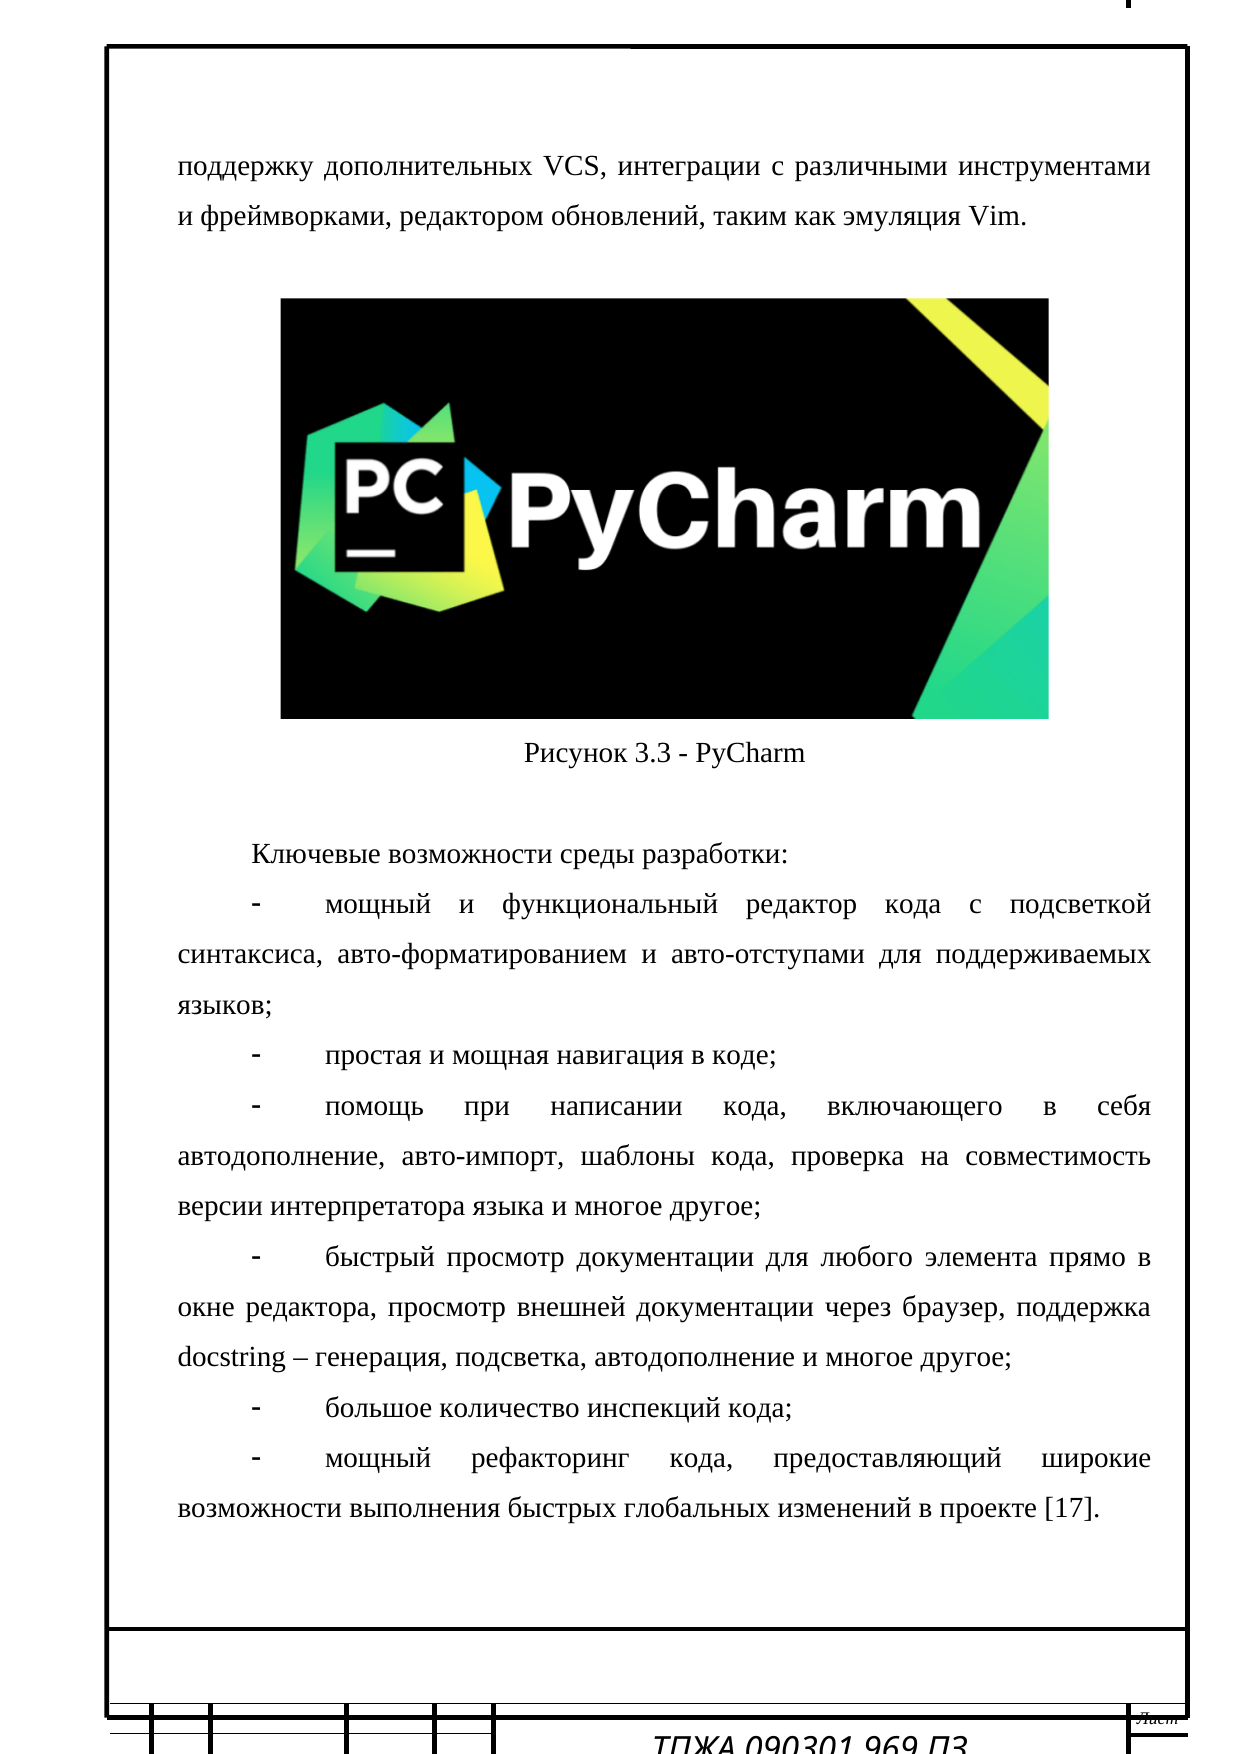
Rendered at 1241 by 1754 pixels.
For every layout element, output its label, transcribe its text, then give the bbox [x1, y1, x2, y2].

list мощный и функциональный редактор кода с подсветкой синтаксиса, авто-форматированием и авто-отступами для поддерживаемых языков; [177, 886, 1152, 1021]
text Ключевые возможности среды разработки: [177, 836, 1152, 869]
list быстрый просмотр документации для любого элемента прямо в окне редактора, просмотр внешней документации через браузер, поддержка docstring – генерация, подсветка, автодополнение и многое другое; [177, 1239, 1152, 1373]
text Рисунок 3.3 - PyCharm [177, 735, 1152, 769]
list мощный рефакторинг кода, предоставляющий широкие возможности выполнения быстрых глобальных изменений в проекте [17]. [177, 1440, 1152, 1524]
picture [280, 298, 1049, 719]
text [177, 148, 1152, 232]
list помощь при написании кода, включающего в себя автодополнение, авто-импорт, шаблоны кода, проверка на совместимость версии интерпретатора языка и многое другое; [177, 1088, 1152, 1222]
list простая и мощная навигация в коде; [177, 1037, 1152, 1071]
list большое количество инспекций кода; [177, 1390, 1152, 1423]
